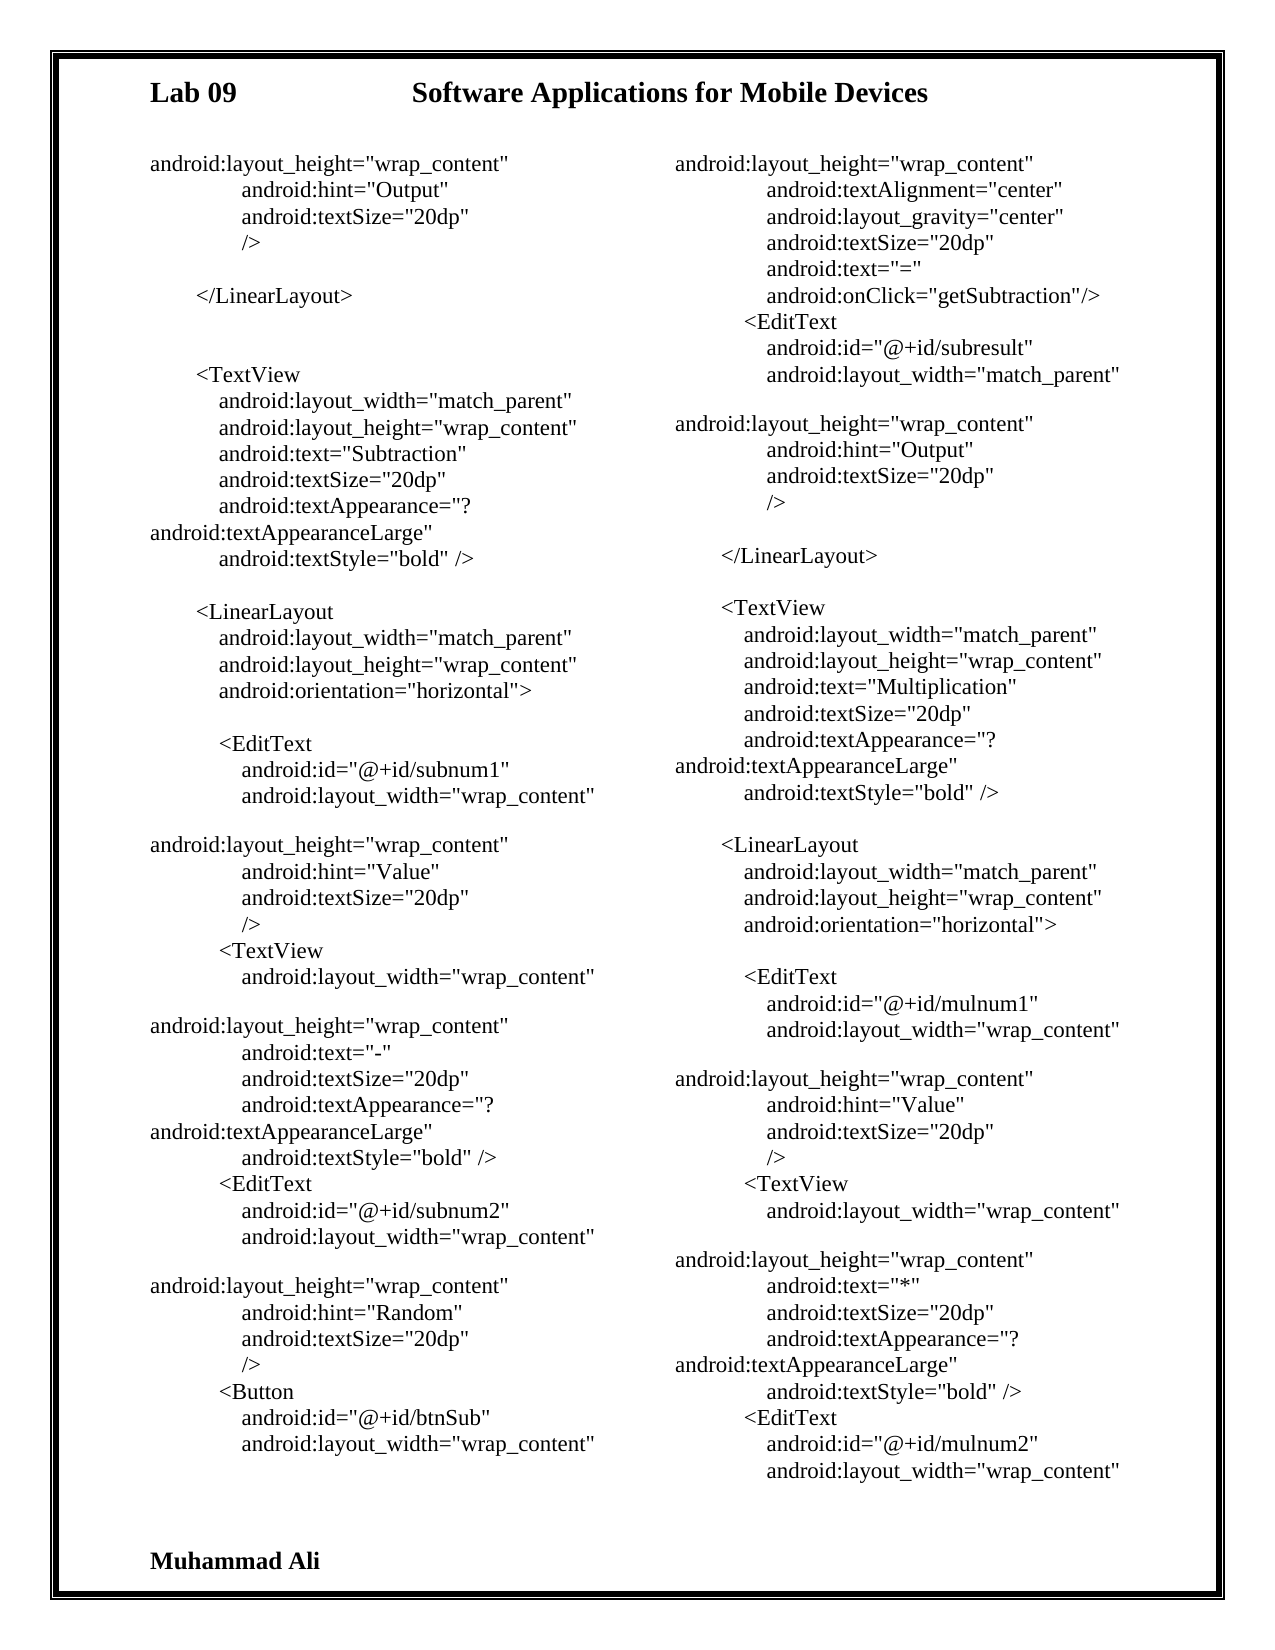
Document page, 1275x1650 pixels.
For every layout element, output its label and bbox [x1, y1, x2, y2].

text [675, 150, 1125, 1483]
text [150, 150, 600, 1479]
